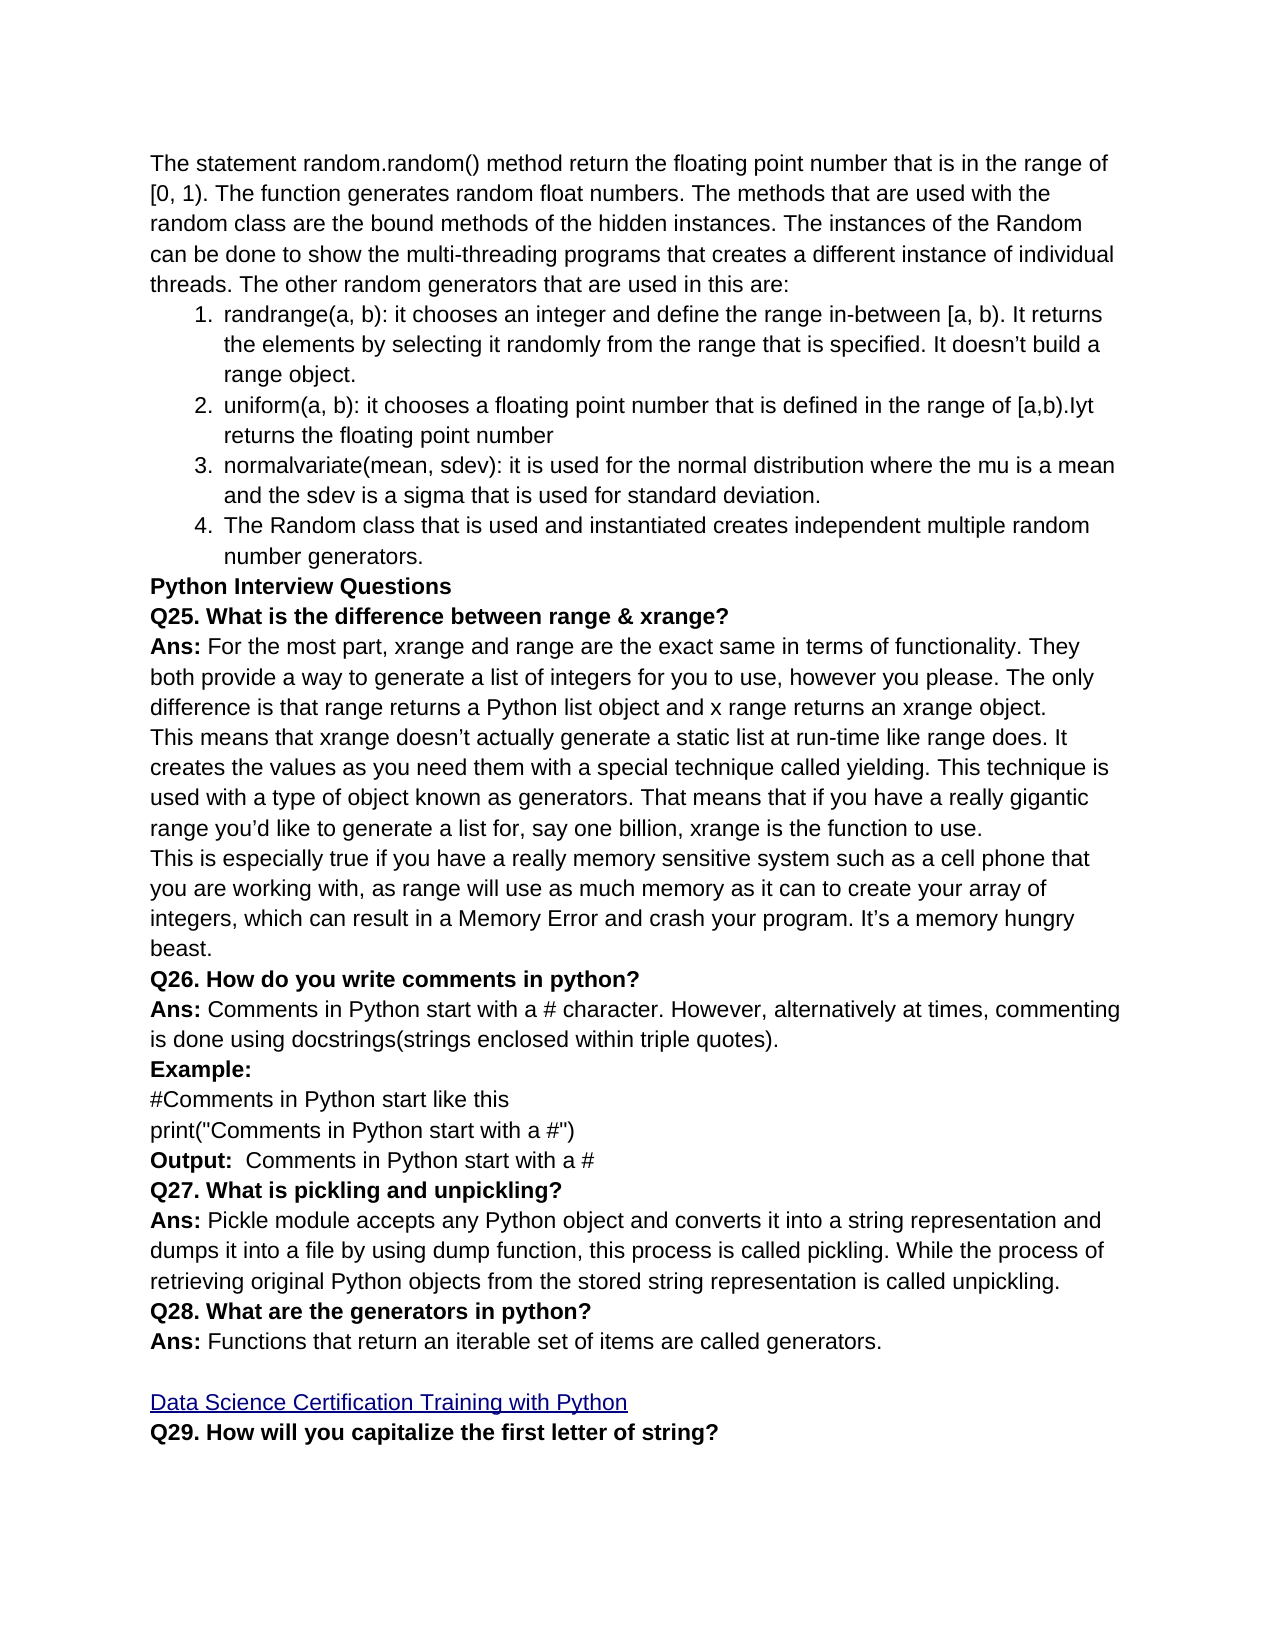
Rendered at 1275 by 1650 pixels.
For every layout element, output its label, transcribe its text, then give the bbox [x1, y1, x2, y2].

text Ans: Functions that return an iterable set of items are called generators. [150, 1328, 1125, 1354]
list normalvariate(mean, sdev): it is used for the normal distribution where the mu is a mean and the sdev is a sigma that is used for standard deviation. [194, 452, 1125, 509]
text Python Interview Questions [150, 573, 1125, 599]
list uniform(a, b): it chooses a floating point number that is defined in the range of [a,b).Iyt returns the floating point number [194, 392, 1125, 448]
text Q28. What are the generators in python? [150, 1298, 1125, 1324]
text Q29. How will you capitalize the first letter of string? [150, 1419, 1125, 1445]
text print("Comments in Python start with a #") [150, 1117, 1125, 1143]
text Ans: Comments in Python start with a # character. However, alternatively at times, commenting is done using docstrings(strings enclosed within triple quotes). [150, 996, 1125, 1052]
list randrange(a, b): it chooses an integer and define the range in-between [a, b). It returns the elements by selecting it randomly from the range that is specified. It doesn’t build a range object. [194, 301, 1125, 388]
text Data Science Certification Training with Python [150, 1388, 1125, 1415]
text #Comments in Python start like this [150, 1086, 1125, 1113]
text Q25. What is the difference between range & xrange? [150, 603, 1125, 629]
text Q26. How do you write comments in python? [150, 966, 1125, 992]
text Q27. What is pickling and unpickling? [150, 1177, 1125, 1203]
text Example: [150, 1056, 1125, 1083]
list The Random class that is used and instantiated creates independent multiple random number generators. [194, 512, 1125, 569]
text The statement random.random() method return the floating point number that is in the range of [0, 1). The function generates random float numbers. The methods that are used with the random class are the bound methods of the hidden instances. The instances of the Random can be done to show the multi-threading programs that creates a different instance of individual threads. The other random generators that are used in this are: [150, 150, 1125, 297]
text Ans: For the most part, xrange and range are the exact same in terms of functionality. They both provide a way to generate a list of integers for you to use, however you please. The only difference is that range returns a Python list object and x range returns an xrange object. [150, 633, 1125, 720]
text Output: Comments in Python start with a # [150, 1147, 1125, 1173]
text This is especially true if you have a really memory sensitive system such as a cell phone that you are working with, as range will use as much memory as it can to create your array of integers, which can result in a Memory Error and crash your program. It’s a memory hungry beast. [150, 845, 1125, 962]
text Ans: Pickle module accepts any Python object and converts it into a string representation and dumps it into a file by using dump function, this process is called pickling. While the process of retrieving original Python objects from the stored string representation is called unpickling. [150, 1207, 1125, 1294]
text This means that xrange doesn’t actually generate a static list at run-time like range does. It creates the values as you need them with a special technique called yielding. This technique is used with a type of object known as generators. That means that if you have a really gigantic range you’d like to generate a list for, say one billion, xrange is the function to use. [150, 724, 1125, 841]
